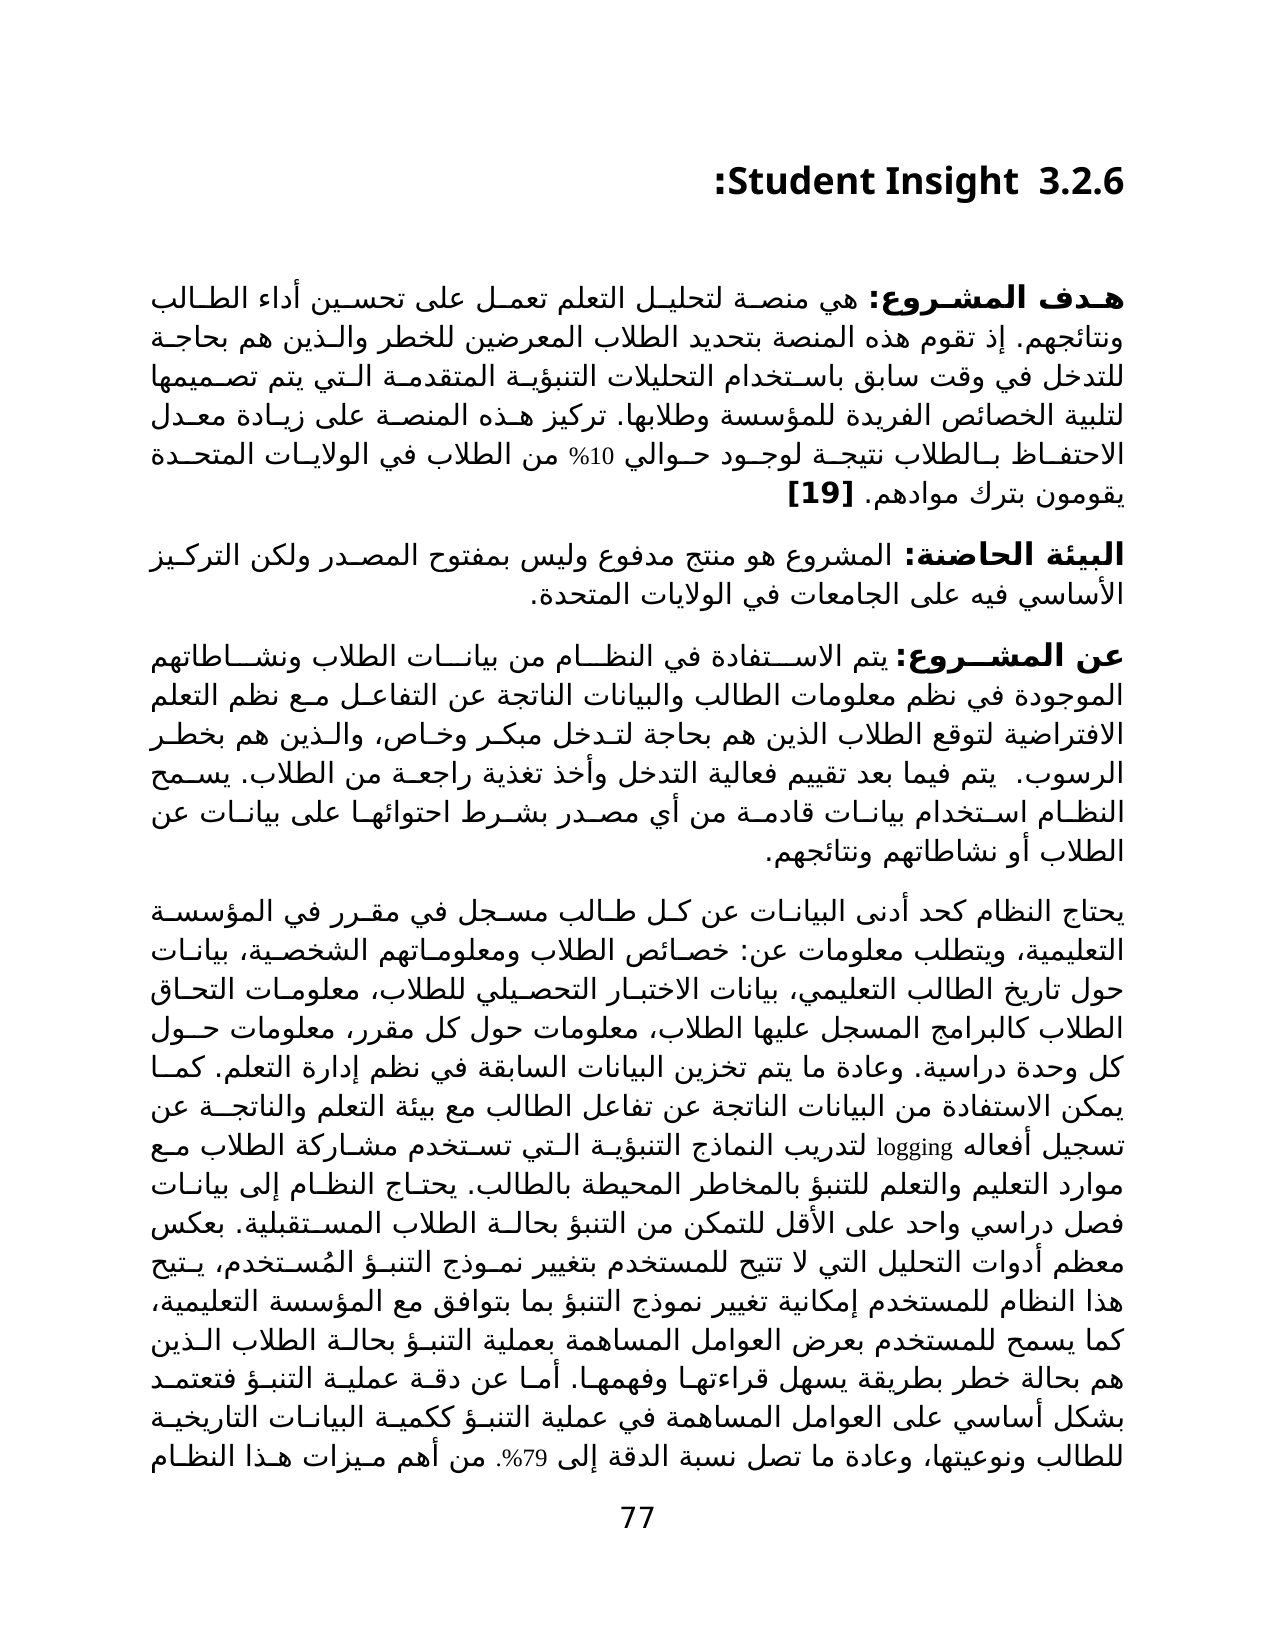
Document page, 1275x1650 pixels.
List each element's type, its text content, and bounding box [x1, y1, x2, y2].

text عن المشروع: يتم الاستفادة في النظام من بيانات الطلاب ونشاطاتهم الموجودة في نظم معلومات الطالب والبيانات الناتجة عن التفاعل مع نظم التعلم الافتراضية لتوقع الطلاب الذين هم بحاجة لتدخل مبكر وخاص، والذين هم بخطر الرسوب. يتم فيما بعد تقييم فعالية التدخل وأخذ تغذية راجعة من الطلاب. يسمح النظام استخدام بيانات قادمة من أي مصدر بشرط احتوائها على بيانات عن الطلاب أو نشاطاتهم ونتائجهم. [150, 637, 1125, 868]
text البيئة الحاضنة: المشروع هو منتج مدفوع وليس بمفتوح المصدر ولكن التركيز الأساسي فيه على الجامعات في الولايات المتحدة. [150, 536, 1125, 612]
text هدف المشروع: هي منصة لتحليل التعلم تعمل على تحسين أداء الطالب ونتائجهم. إذ تقوم هذه المنصة بتحديد الطلاب المعرضين للخطر والذين هم بحاجة للتدخل في وقت سابق باستخدام التحليلات التنبؤية المتقدمة التي يتم تصميمها لتلبية الخصائص الفريدة للمؤسسة وطلابها. تركيز هذه المنصة على زيادة معدل الاحتفاظ بالطلاب نتيجة لوجود حوالي 10% من الطلاب في الولايات المتحدة يقومون بترك موادهم. [19] [150, 279, 1125, 510]
subtitle Student Insight 3.2.6: [150, 154, 1125, 205]
